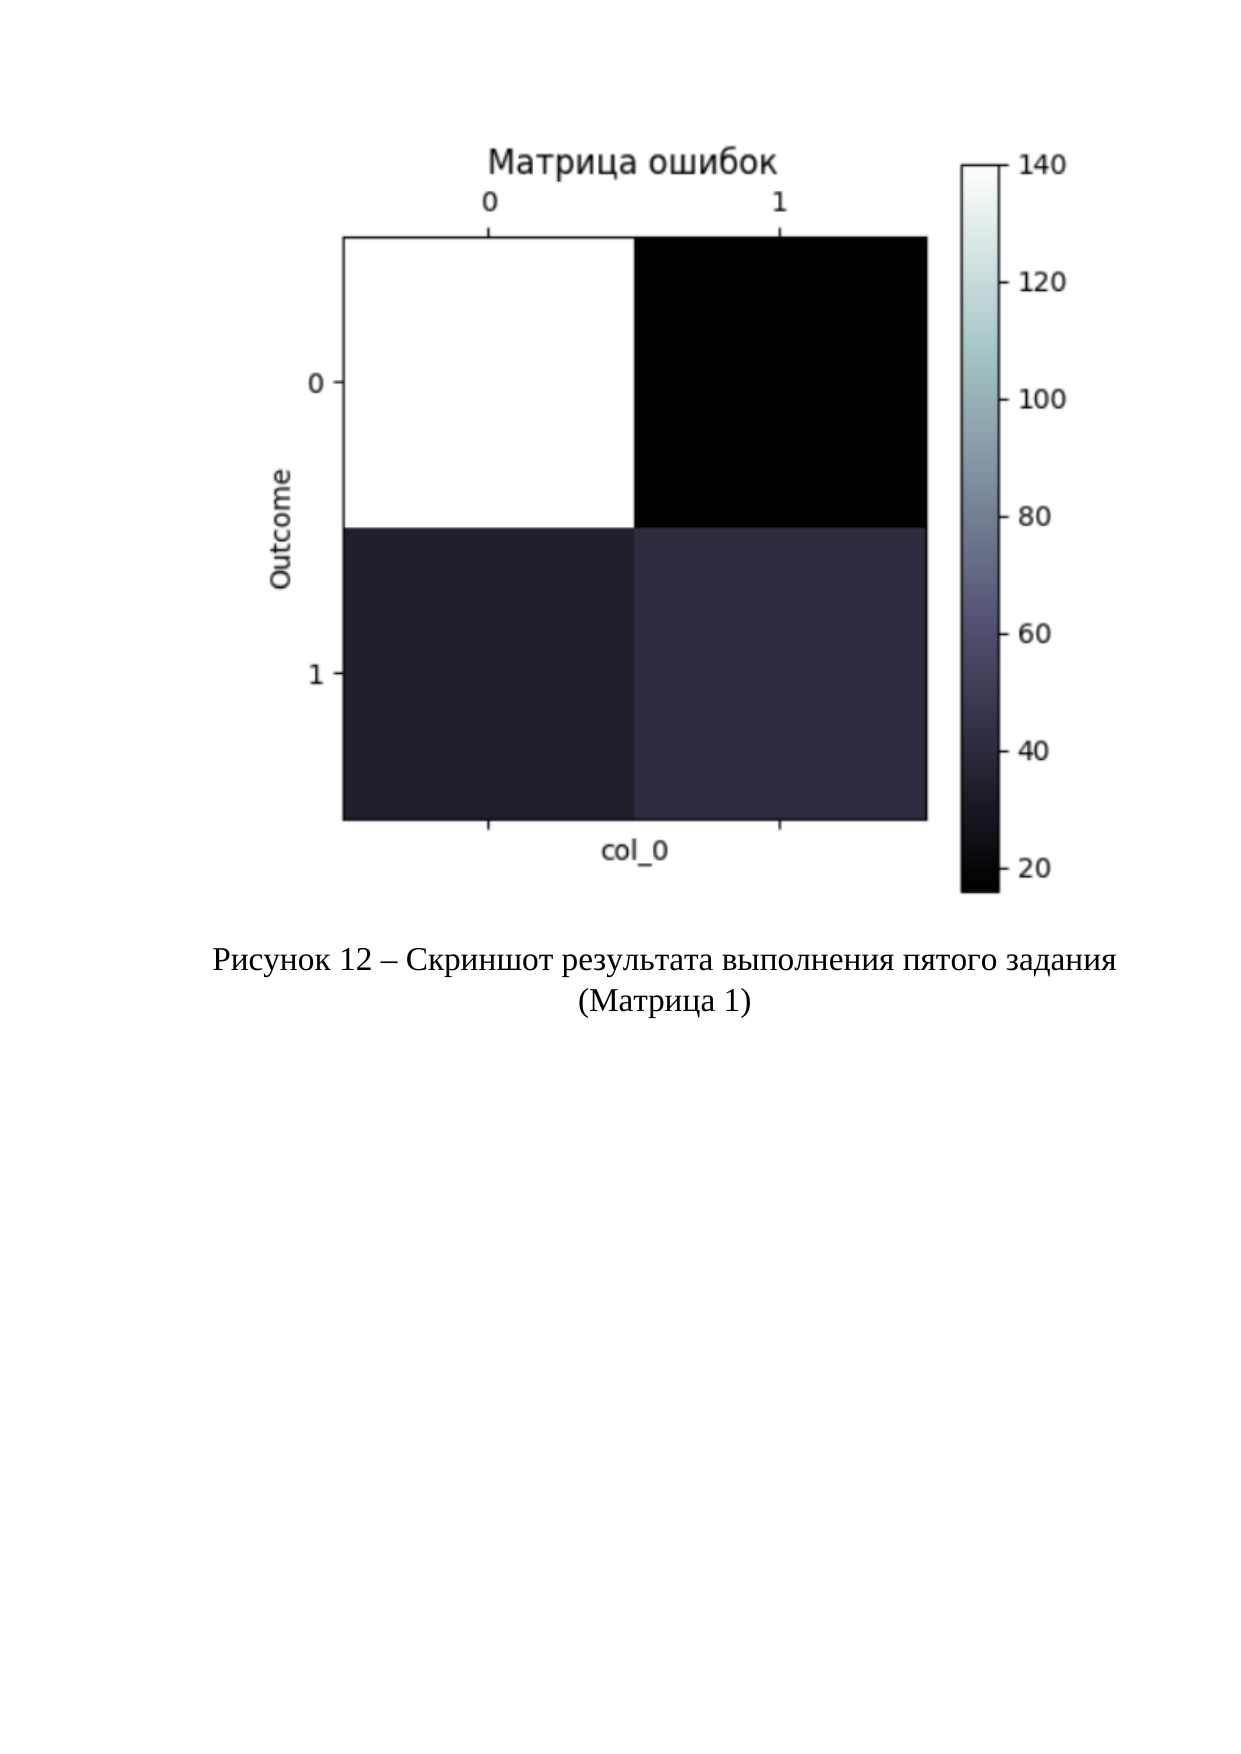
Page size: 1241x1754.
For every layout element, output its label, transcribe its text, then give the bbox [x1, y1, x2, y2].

picture [253, 118, 1076, 920]
text Рисунок 12 – Скриншот результата выполнения пятого задания (Матрица 1) [177, 939, 1152, 1019]
